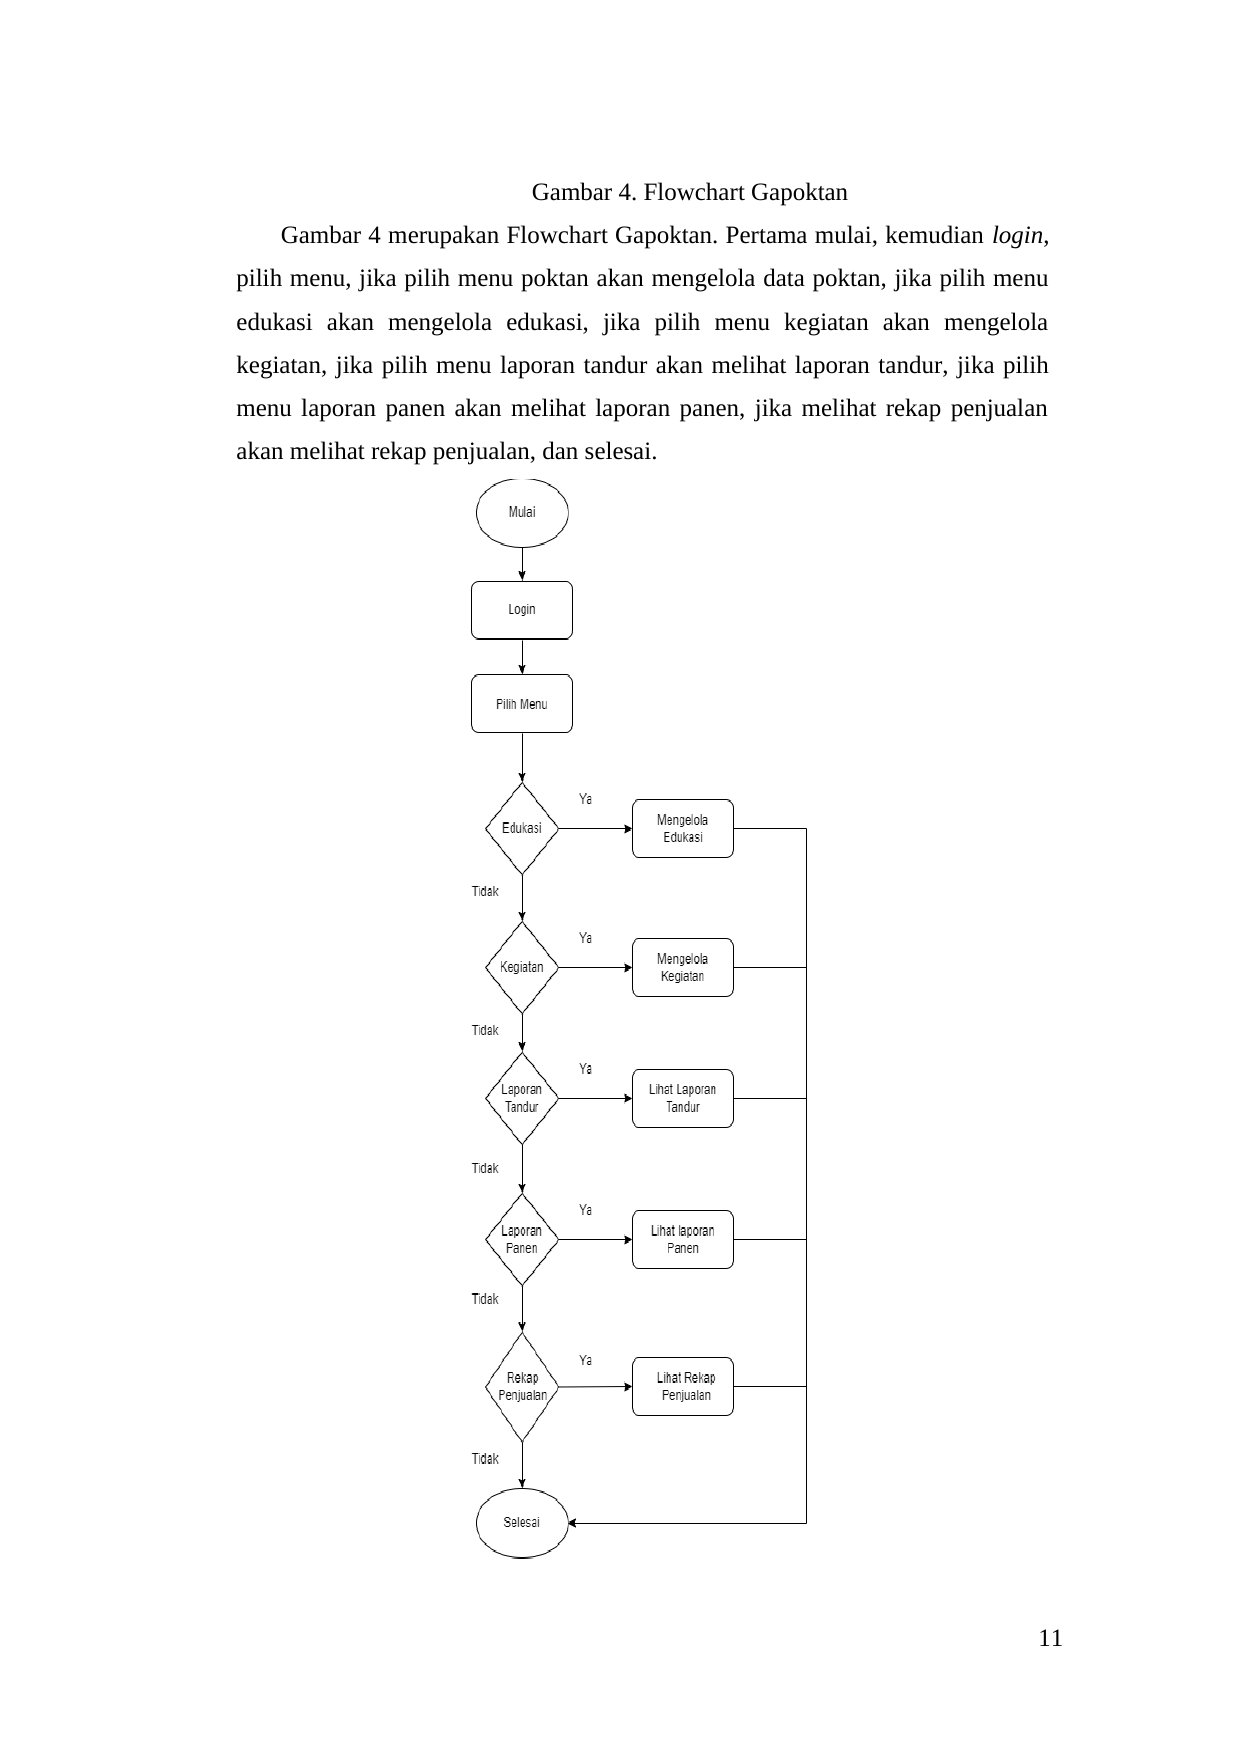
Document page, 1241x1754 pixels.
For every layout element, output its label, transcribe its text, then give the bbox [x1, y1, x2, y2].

text Gambar 4. Flowchart Gapoktan [532, 177, 1049, 206]
text Gambar 4 merupakan Flowchart Gapoktan. Pertama mulai, kemudian login, pilih menu, jika pilih menu poktan akan mengelola data poktan, jika pilih menu edukasi akan mengelola edukasi, jika pilih menu kegiatan akan mengelola kegiatan, jika pilih menu laporan tandur akan melihat laporan tandur, jika pilih menu laporan panen akan melihat laporan panen, jika melihat rekap penjualan akan melihat rekap penjualan, dan selesai. [236, 220, 1049, 465]
picture [457, 479, 814, 1559]
